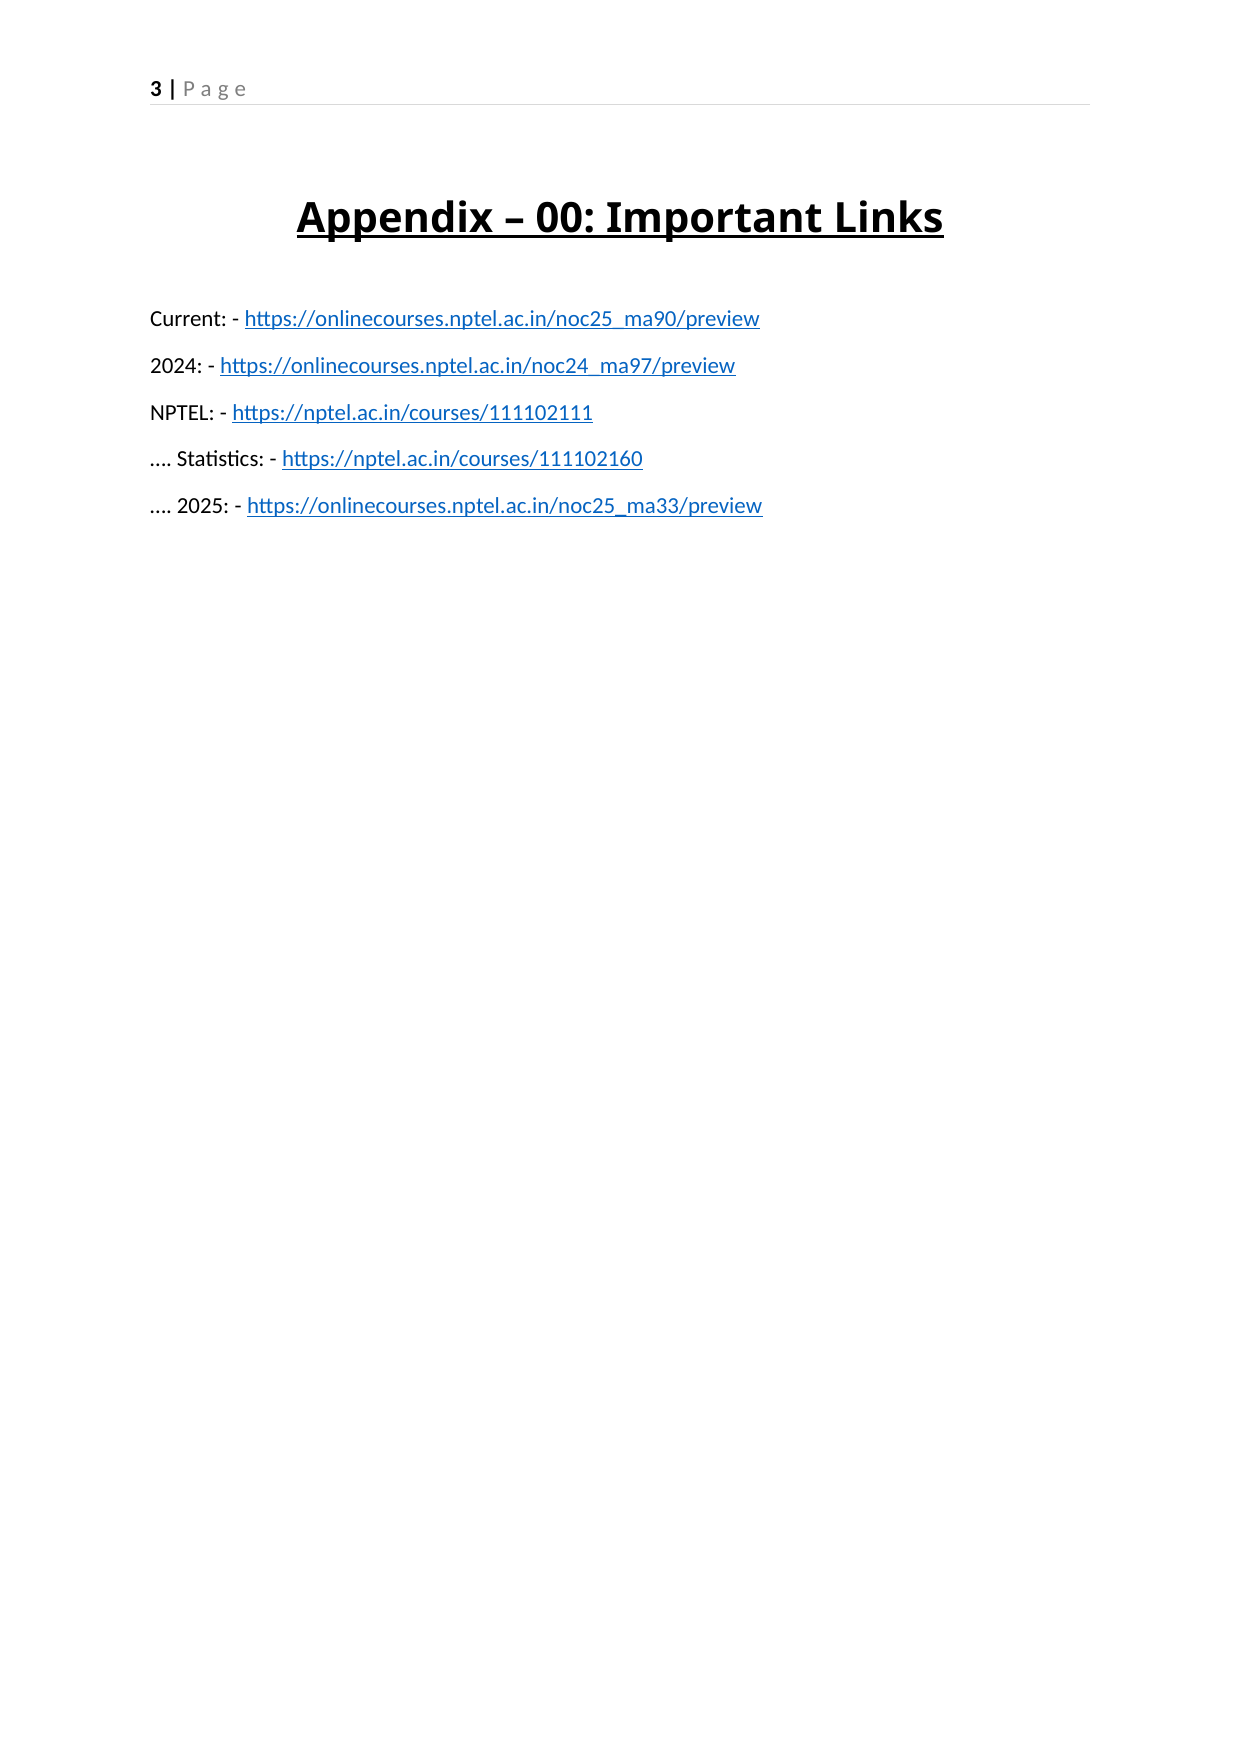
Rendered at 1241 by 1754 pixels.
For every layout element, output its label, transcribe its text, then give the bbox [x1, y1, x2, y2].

text …. 2025: - https://onlinecourses.nptel.ac.in/noc25_ma33/preview [150, 491, 1090, 519]
text NPTEL: - https://nptel.ac.in/courses/111102111 [150, 398, 1090, 426]
text …. Statistics: - https://nptel.ac.in/courses/111102160 [150, 444, 1090, 473]
subtitle Appendix – 00: Important Links [150, 187, 1090, 244]
text Current: - https://onlinecourses.nptel.ac.in/noc25_ma90/preview [150, 304, 1090, 332]
text 2024: - https://onlinecourses.nptel.ac.in/noc24_ma97/preview [150, 351, 1090, 379]
